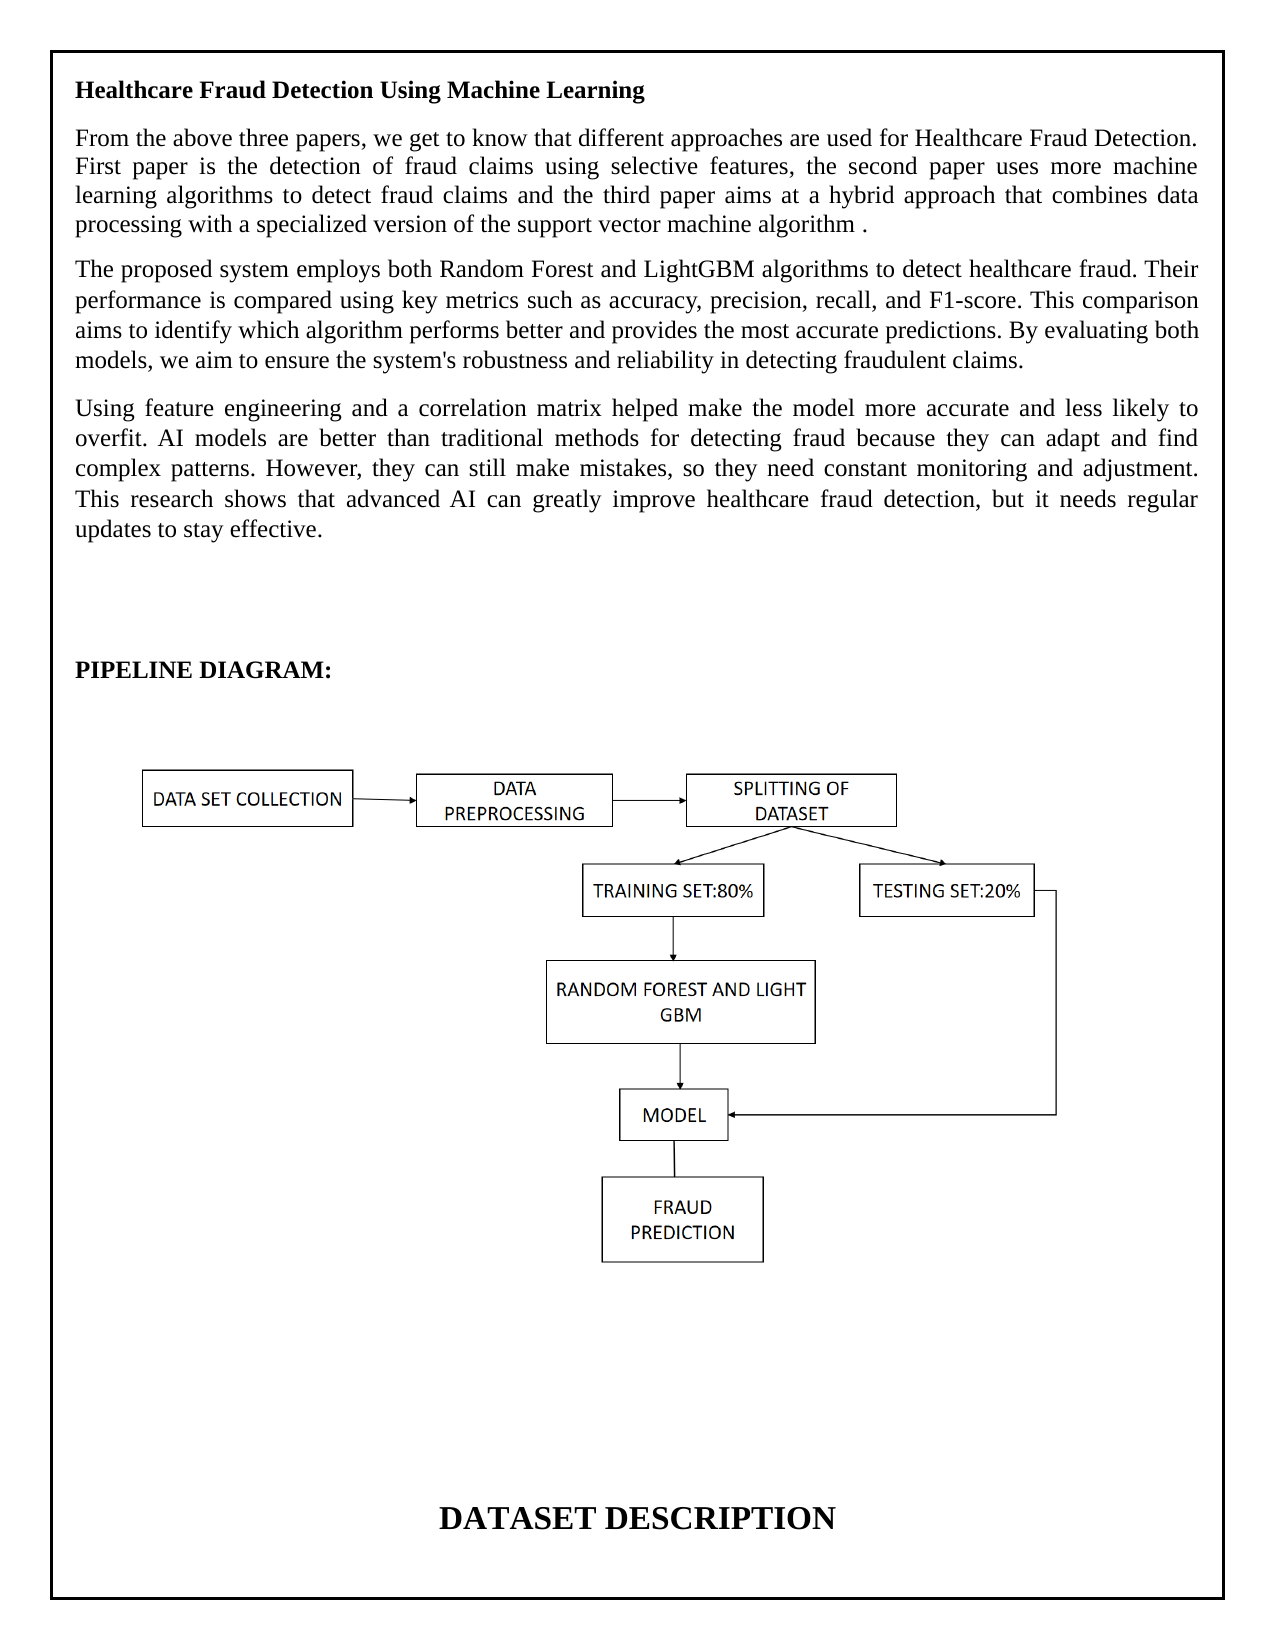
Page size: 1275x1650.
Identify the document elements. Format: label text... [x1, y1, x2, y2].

picture [75, 755, 1199, 1388]
text PIPELINE DIAGRAM: [75, 656, 1200, 684]
text The proposed system employs both Random Forest and LightGBM algorithms to detect healthcare fraud. Their performance is compared using key metrics such as accuracy, precision, recall, and F1-score. This comparison aims to identify which algorithm performs better and provides the most accurate predictions. By evaluating both models, we aim to ensure the system's robustness and reliability in detecting fraudulent claims. [75, 254, 1200, 374]
text Using feature engineering and a correlation matrix helped make the model more accurate and less likely to overfit. AI models are better than traditional methods for detecting fraud because they can adapt and find complex patterns. However, they can still make mistakes, so they need constant monitoring and adjustment. This research shows that advanced AI can greatly improve healthcare fraud detection, but it needs regular updates to stay effective. [75, 393, 1200, 543]
text From the above three papers, we get to know that different approaches are used for Healthcare Fraud Detection. First paper is the detection of fraud claims using selective features, the second paper uses more machine learning algorithms to detect fraud claims and the third paper aims at a hybrid approach that combines data processing with a specialized version of the support vector machine algorithm . [75, 123, 1200, 238]
text Healthcare Fraud Detection Using Machine Learning [75, 75, 1200, 104]
text DATASET DESCRIPTION [75, 1498, 1200, 1537]
